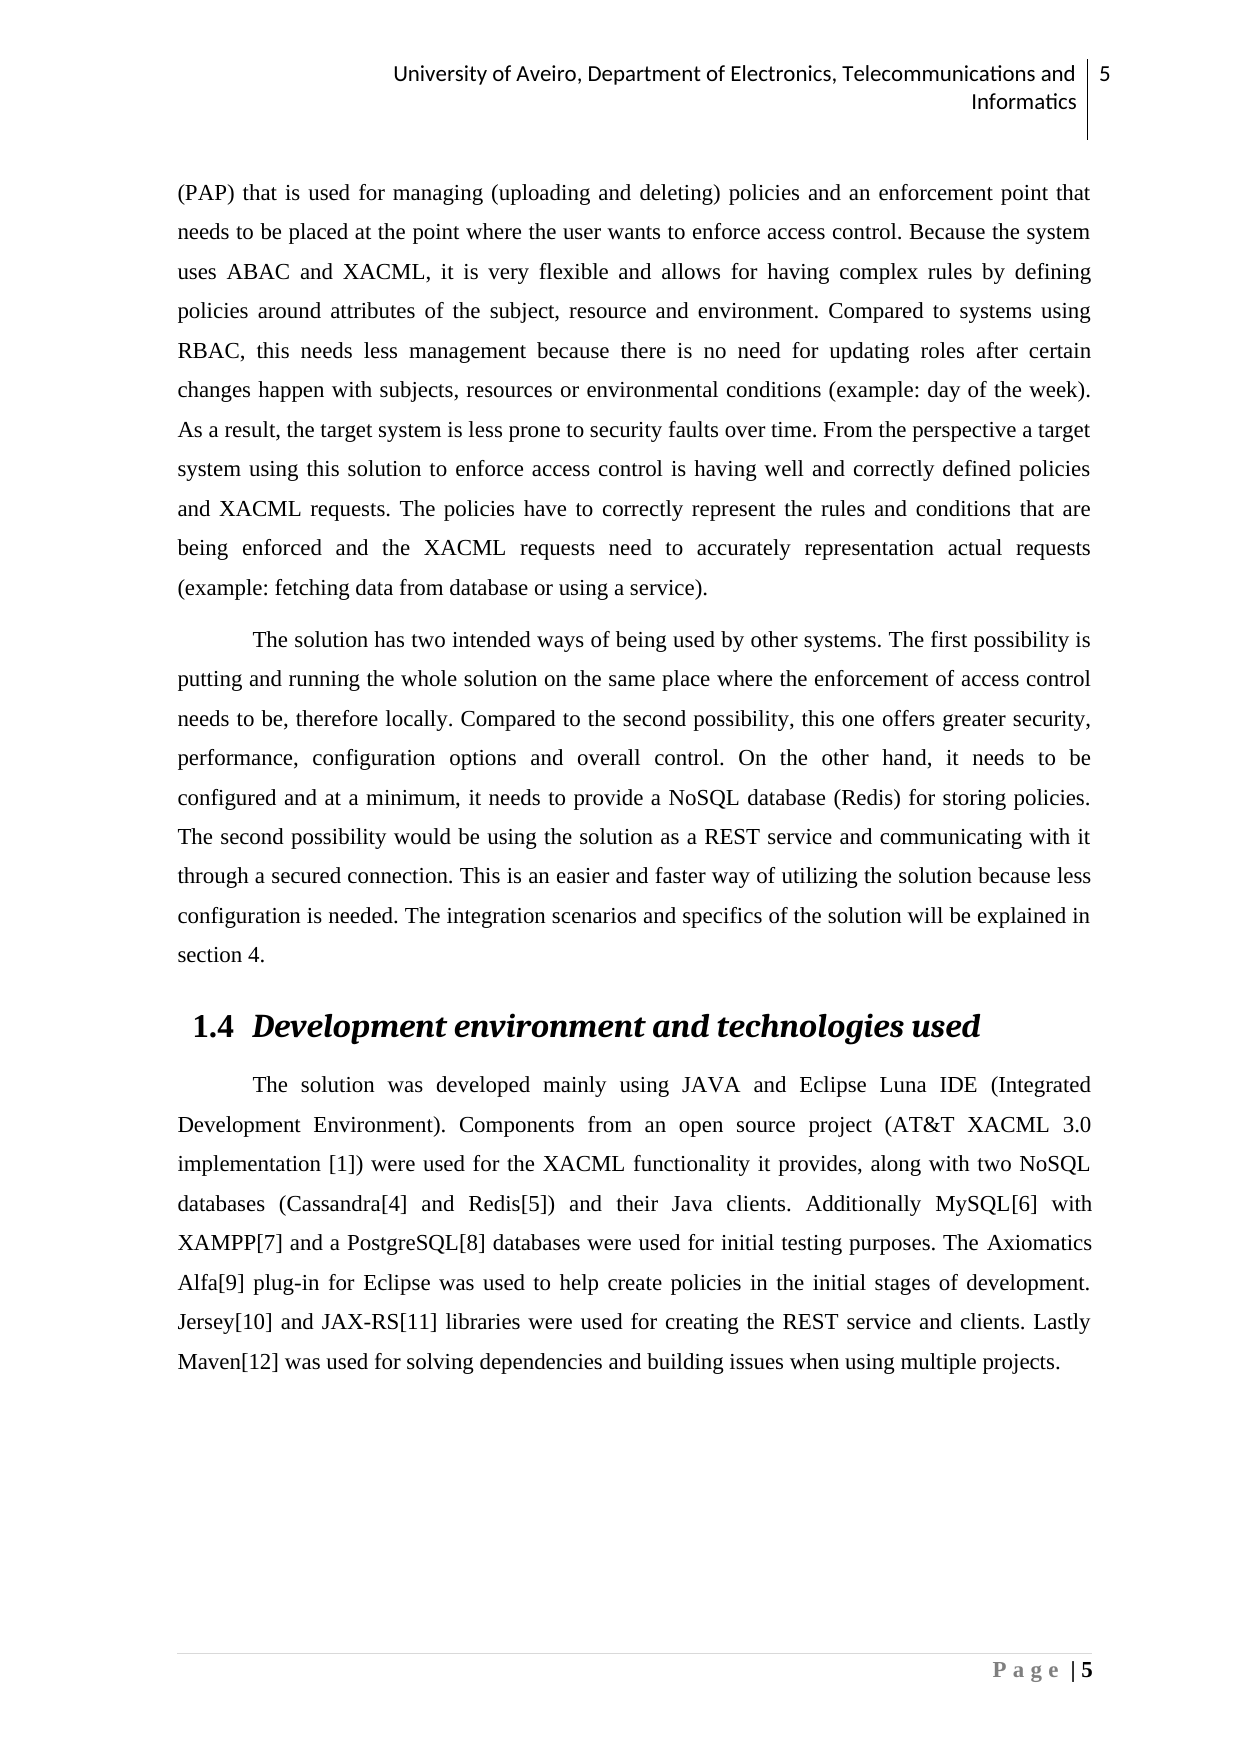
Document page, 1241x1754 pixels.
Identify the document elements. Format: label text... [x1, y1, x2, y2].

text The solution has two intended ways of being used by other systems. The first possibility is putting and running the whole solution on the same place where the enforcement of access control needs to be, therefore locally. Compared to the second possibility, this one offers greater security, performance, configuration options and overall control. On the other hand, it needs to be configured and at a minimum, it needs to provide a NoSQL database (Redis) for storing policies. The second possibility would be using the solution as a REST service and communicating with it through a secured connection. This is an easier and faster way of utilizing the solution because less configuration is needed. The integration scenarios and specifics of the solution will be explained in section 4. [177, 626, 1092, 968]
subtitle Development environment and technologies used [192, 1006, 1092, 1046]
text The solution was developed mainly using JAVA and Eclipse Luna IDE (Integrated Development Environment). Components from an open source project (AT&T XACML 3.0 implementation ) were used for the XACML functionality it provides, along with two NoSQL databases (Cassandra and Redis) and their Java clients. Additionally MySQL with XAMPP and a PostgreSQL databases were used for initial testing purposes. The Axiomatics Alfa plug-in for Eclipse was used to help create policies in the initial stages of development. Jersey and JAX-RS libraries were used for creating the REST service and clients. Lastly Maven was used for solving dependencies and building issues when using multiple projects. [177, 1071, 1092, 1374]
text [177, 179, 1092, 600]
